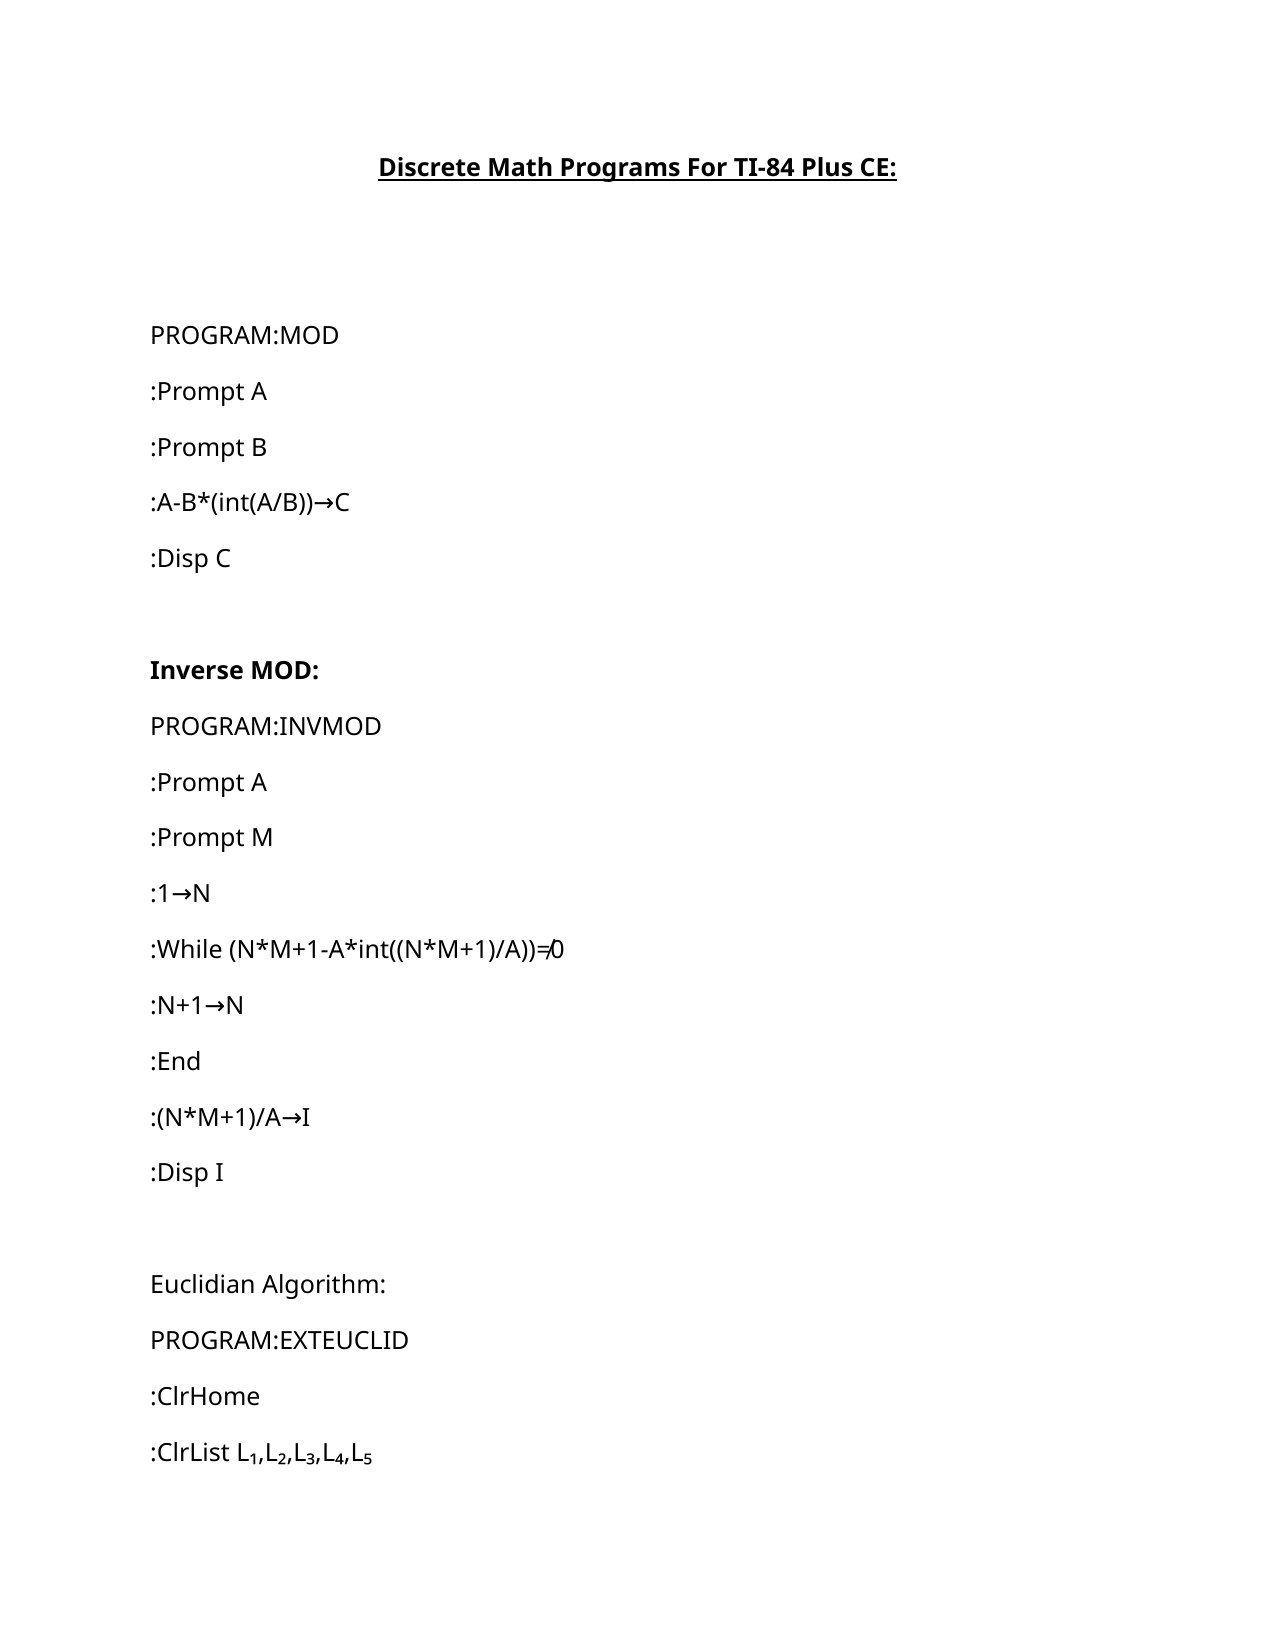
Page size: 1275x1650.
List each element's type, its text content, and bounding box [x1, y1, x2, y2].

text :Disp C [150, 541, 1125, 575]
text PROGRAM:EXTEUCLID [150, 1322, 1125, 1357]
text :N+1→N [150, 987, 1125, 1022]
text Euclidian Algorithm: [150, 1267, 1125, 1301]
text :ClrHome [150, 1378, 1125, 1412]
text :Prompt A [150, 764, 1125, 798]
text :Prompt A [150, 373, 1125, 407]
text :Prompt M [150, 820, 1125, 854]
text :Prompt B [150, 429, 1125, 463]
text PROGRAM:MOD [150, 317, 1125, 352]
text Discrete Math Programs For TI-84 Plus CE: [150, 150, 1125, 184]
text :ClrList L₁,L₂,L₃,L₄,L₅ [150, 1434, 1125, 1468]
text PROGRAM:INVMOD [150, 708, 1125, 742]
text Inverse MOD: [150, 652, 1125, 687]
text :Disp I [150, 1155, 1125, 1189]
text :While (N*M+1-A*int((N*M+1)/A))≠0 [150, 932, 1125, 966]
text :(N*M+1)/A→I [150, 1099, 1125, 1133]
text :End [150, 1043, 1125, 1077]
text :A-B*(int(A/B))→C [150, 485, 1125, 519]
text :1→N [150, 876, 1125, 910]
